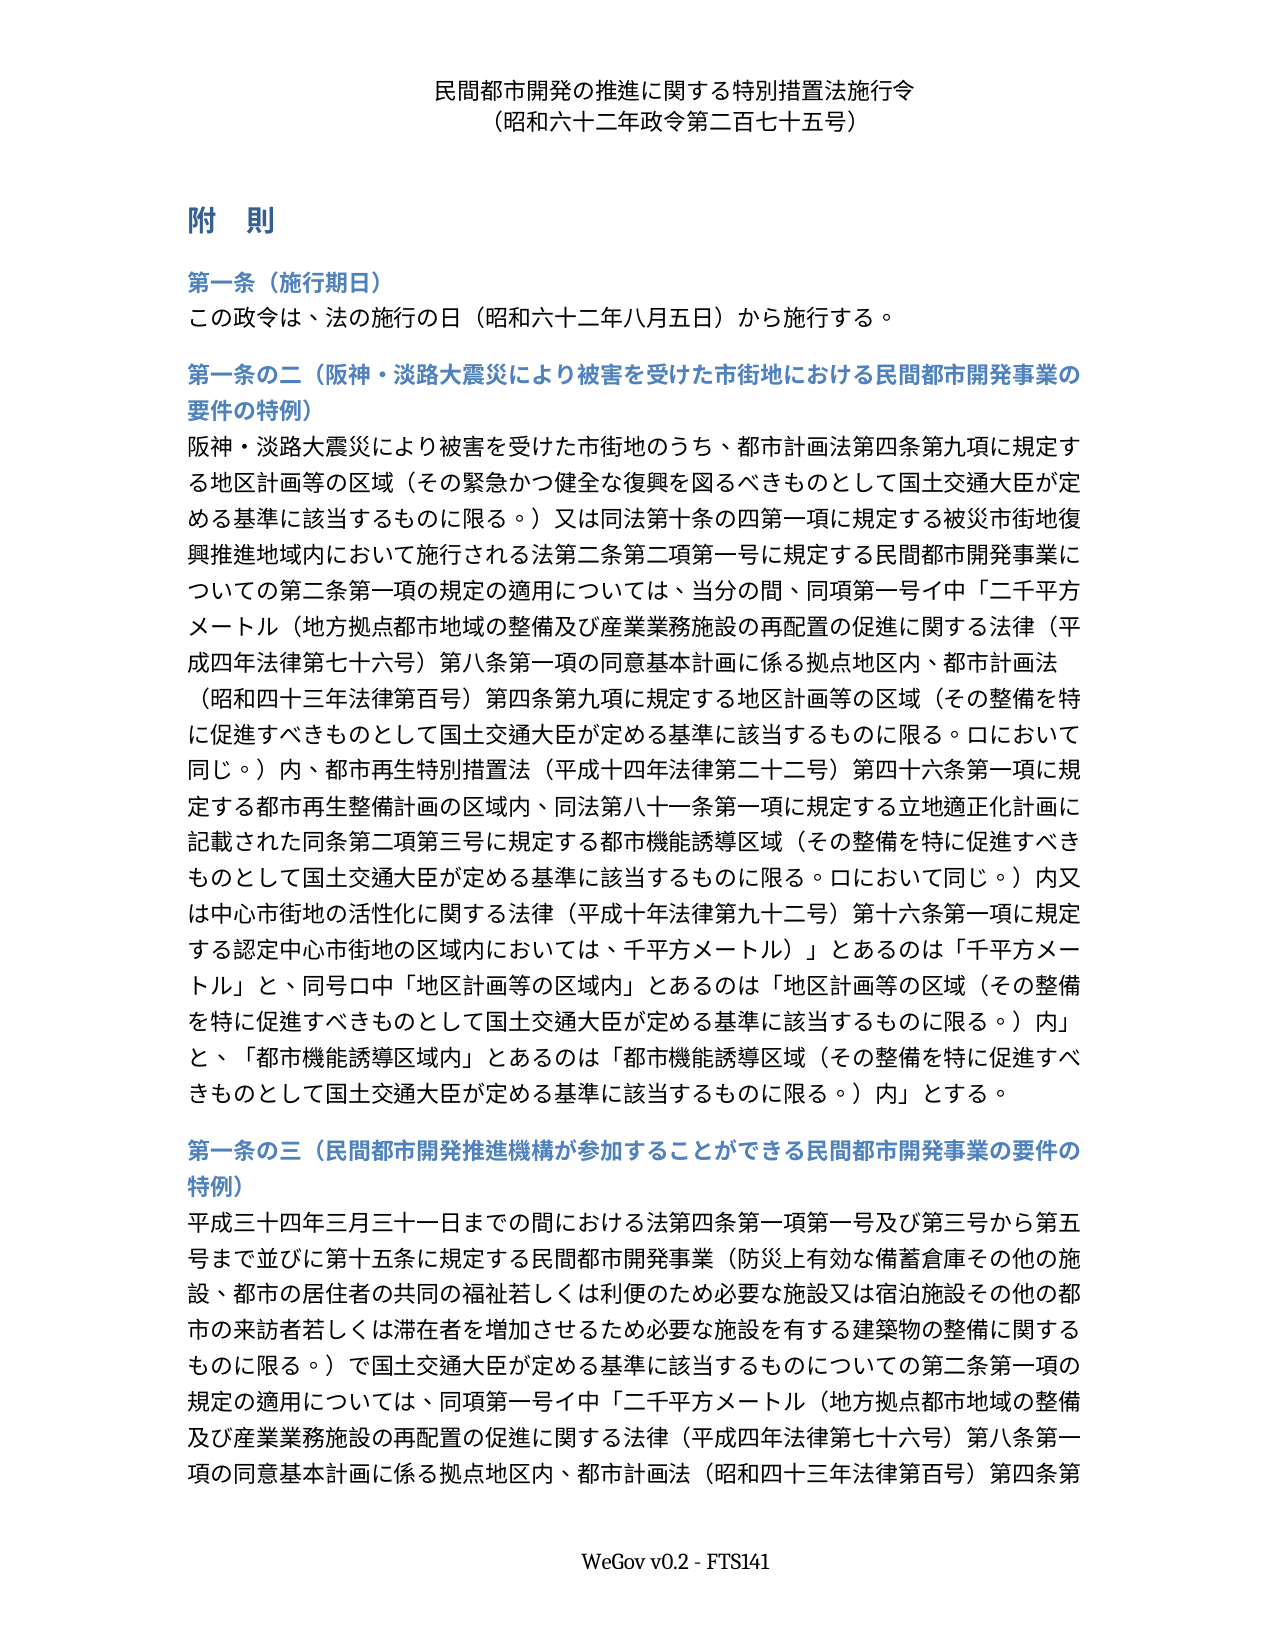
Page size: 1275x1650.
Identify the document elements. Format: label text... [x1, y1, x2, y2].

subtitle 第一条（施行期日） [187, 266, 1087, 298]
subtitle 第一条の二（阪神・淡路大震災により被害を受けた市街地における民間都市開発事業の要件の特例） [187, 359, 1087, 426]
subtitle 第一条の三（民間都市開発推進機構が参加することができる民間都市開発事業の要件の特例） [187, 1135, 1087, 1202]
text この政令は、法の施行の日（昭和六十二年八月五日）から施行する。 [187, 302, 1087, 334]
subtitle 附 則 [187, 200, 1087, 240]
text 阪神・淡路大震災により被害を受けた市街地のうち、都市計画法第四条第九項に規定する地区計画等の区域（その緊急かつ健全な復興を図るべきものとして国土交通大臣が定める基準に該当するものに限る。）又は同法第十条の四第一項に規定する被災市街地復興推進地域内において施行される法第二条第二項第一号に規定する民間都市開発事業についての第二条第一項の規定の適用については、当分の間、同項第一号イ中「二千平方メートル（地方拠点都市地域の整備及び産業業務施設の再配置の促進に関する法律（平成四年法律第七十六号）第八条第一項の同意基本計画に係る拠点地区内、都市計画法（昭和四十三年法律第百号）第四条第九項に規定する地区計画等の区域（その整備を特に促進すべきものとして国土交通大臣が定める基準に該当するものに限る。ロにおいて同じ。）内、都市再生特別措置法（平成十四年法律第二十二号）第四十六条第一項に規定する都市再生整備計画の区域内、同法第八十一条第一項に規定する立地適正化計画に記載された同条第二項第三号に規定する都市機能誘導区域（その整備を特に促進すべきものとして国土交通大臣が定める基準に該当するものに限る。ロにおいて同じ。）内又は中心市街地の活性化に関する法律（平成十年法律第九十二号）第十六条第一項に規定する認定中心市街地の区域内においては、千平方メートル）」とあるのは「千平方メートル」と、同号ロ中「地区計画等の区域内」とあるのは「地区計画等の区域（その整備を特に促進すべきものとして国土交通大臣が定める基準に該当するものに限る。）内」と、「都市機能誘導区域内」とあるのは「都市機能誘導区域（その整備を特に促進すべきものとして国土交通大臣が定める基準に該当するものに限る。）内」とする。 [187, 431, 1087, 1109]
